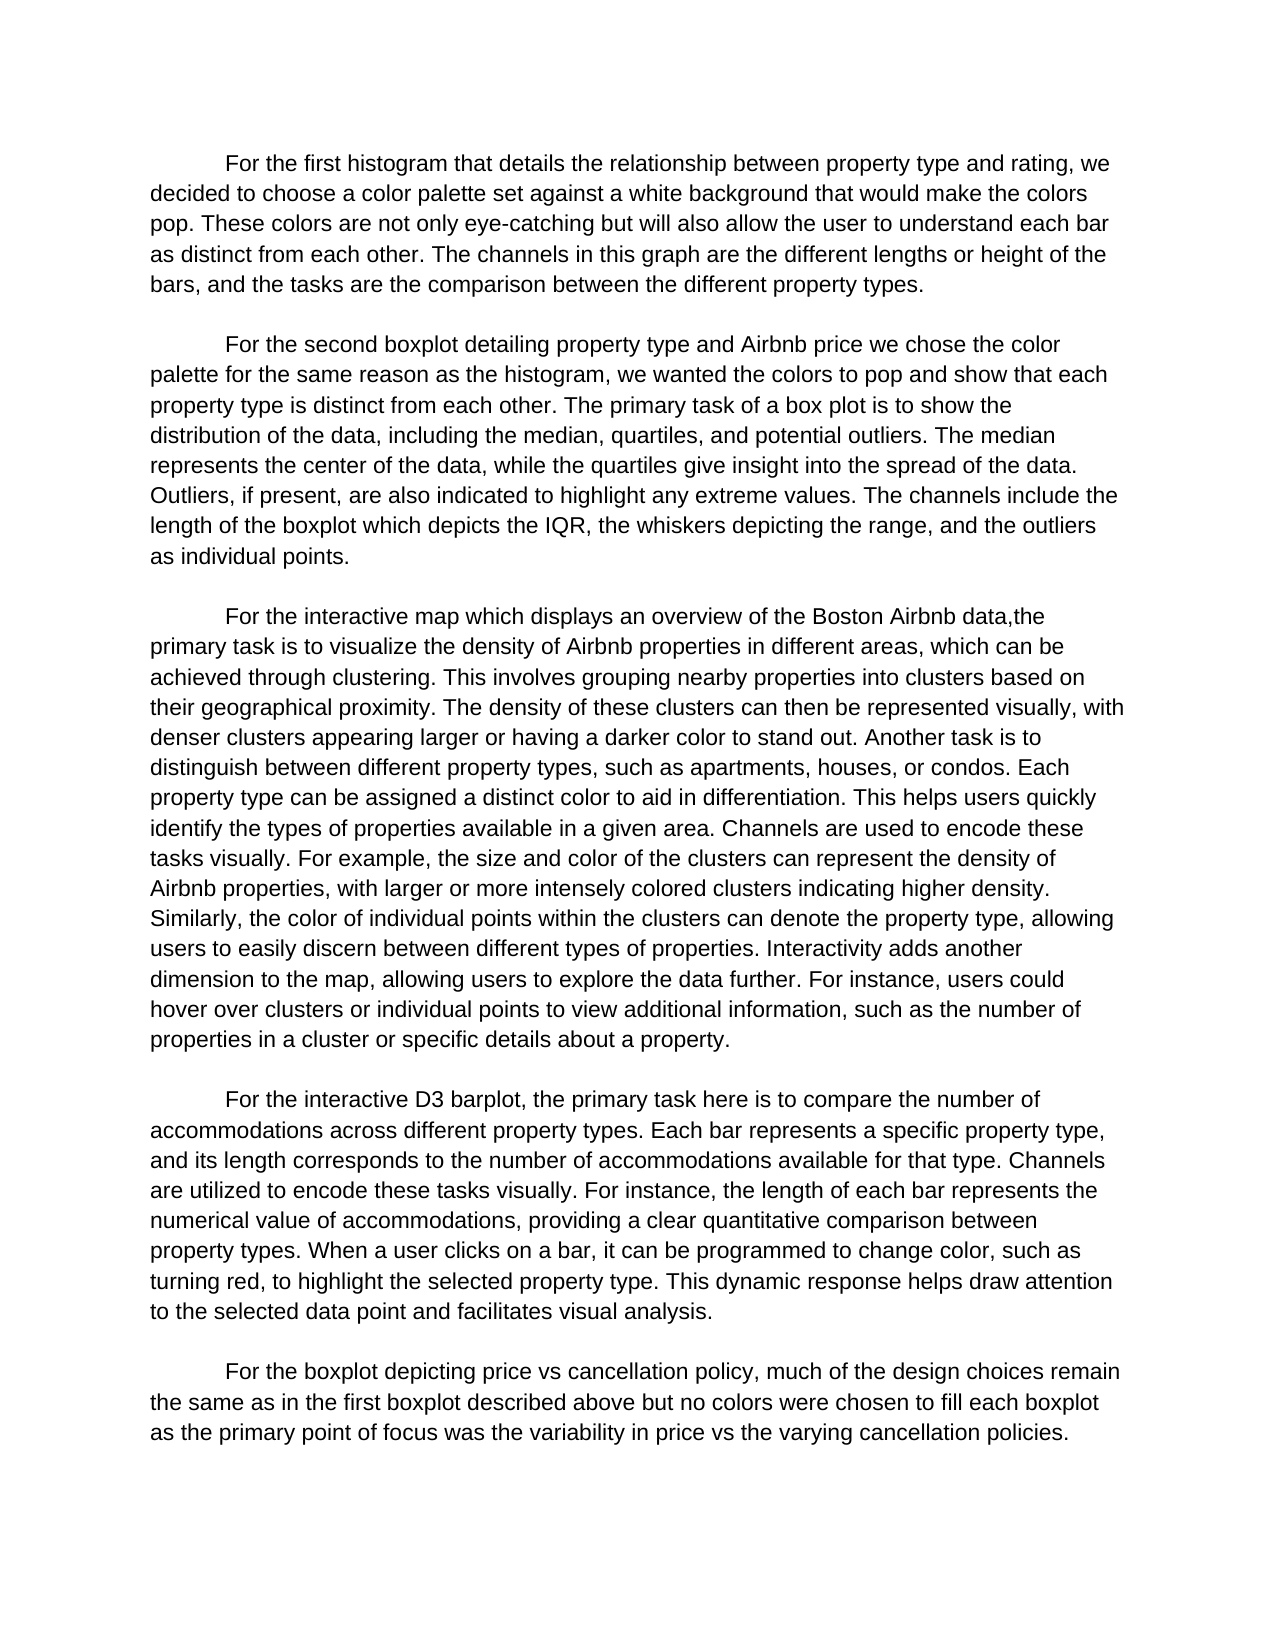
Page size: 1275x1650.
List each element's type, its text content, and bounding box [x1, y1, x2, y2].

text For the boxplot depicting price vs cancellation policy, much of the design choices remain the same as in the first boxplot described above but no colors were chosen to fill each boxplot as the primary point of focus was the variability in price vs the varying cancellation policies. [150, 1358, 1125, 1445]
text For the second boxplot detailing property type and Airbnb price we chose the color palette for the same reason as the histogram, we wanted the colors to pop and show that each property type is distinct from each other. The primary task of a box plot is to show the distribution of the data, including the median, quartiles, and potential outliers. The median represents the center of the data, while the quartiles give insight into the spread of the data. Outliers, if present, are also indicated to highlight any extreme values. The channels include the length of the boxplot which depicts the IQR, the whiskers depicting the range, and the outliers as individual points. [150, 331, 1125, 569]
text For the interactive map which displays an overview of the Boston Airbnb data,the primary task is to visualize the density of Airbnb properties in different areas, which can be achieved through clustering. This involves grouping nearby properties into clusters based on their geographical proximity. The density of these clusters can then be represented visually, with denser clusters appearing larger or having a darker color to stand out. Another task is to distinguish between different property types, such as apartments, houses, or condos. Each property type can be assigned a distinct color to aid in differentiation. This helps users quickly identify the types of properties available in a given area. Channels are used to encode these tasks visually. For example, the size and color of the clusters can represent the density of Airbnb properties, with larger or more intensely colored clusters indicating higher density. Similarly, the color of individual points within the clusters can denote the property type, allowing users to easily discern between different types of properties. Interactivity adds another dimension to the map, allowing users to explore the data further. For instance, users could hover over clusters or individual points to view additional information, such as the number of properties in a cluster or specific details about a property. [150, 603, 1125, 1052]
text For the interactive D3 barplot, the primary task here is to compare the number of accommodations across different property types. Each bar represents a specific property type, and its length corresponds to the number of accommodations available for that type. Channels are utilized to encode these tasks visually. For instance, the length of each bar represents the numerical value of accommodations, providing a clear quantitative comparison between property types. When a user clicks on a bar, it can be programmed to change color, such as turning red, to highlight the selected property type. This dynamic response helps draw attention to the selected data point and facilitates visual analysis. [150, 1086, 1125, 1324]
text For the first histogram that details the relationship between property type and rating, we decided to choose a color palette set against a white background that would make the colors pop. These colors are not only eye-catching but will also allow the user to understand each bar as distinct from each other. The channels in this graph are the different lengths or height of the bars, and the tasks are the comparison between the different property types. [150, 150, 1125, 297]
